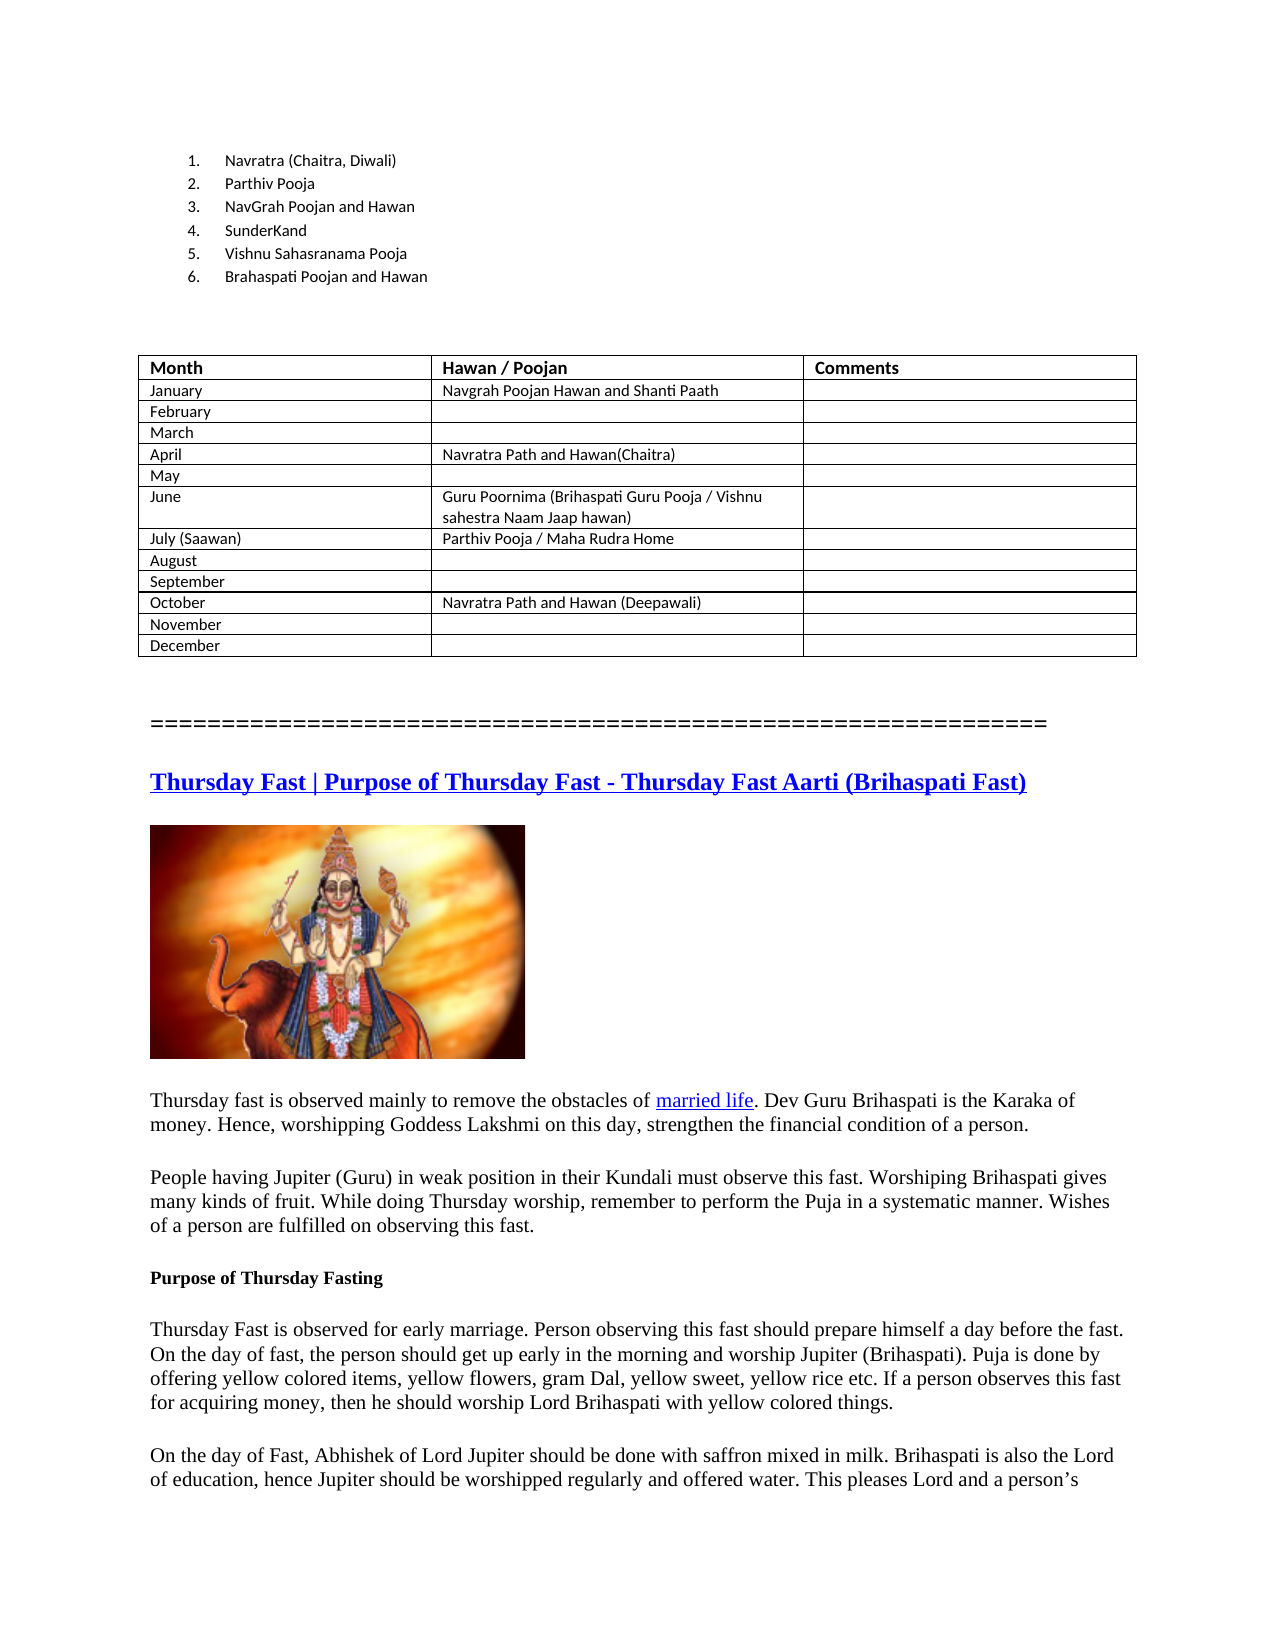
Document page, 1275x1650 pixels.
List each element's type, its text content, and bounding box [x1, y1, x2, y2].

table_cell April [139, 444, 431, 464]
text Purpose of Thursday Fasting [150, 1267, 1125, 1288]
table_cell [804, 423, 1136, 443]
table_cell Navratra Path and Hawan (Deepawali) [432, 593, 803, 613]
table_cell [432, 635, 803, 656]
table_cell May [139, 465, 431, 486]
table_cell Parthiv Pooja / Maha Rudra Home [432, 529, 803, 549]
table_cell Guru Poornima (Brihaspati Guru Pooja / Vishnu sahestra Naam Jaap hawan) [432, 487, 803, 527]
table_cell [804, 571, 1136, 591]
table_cell February [139, 401, 431, 422]
list NavGrah Poojan and Hawan [187, 197, 1125, 217]
table_cell Navratra Path and Hawan(Chaitra) [432, 444, 803, 464]
table_cell [804, 401, 1136, 422]
list SunderKand [187, 220, 1125, 240]
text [150, 1443, 1125, 1491]
table_cell January [139, 380, 431, 400]
table_cell [804, 465, 1136, 486]
table_cell [804, 487, 1136, 527]
text People having Jupiter (Guru) in weak position in their Kundali must observe this fast. Worshiping Brihaspati gives many kinds of fruit. While doing Thursday worship, remember to perform the Puja in a systematic manner. Wishes of a person are fulfilled on observing this fast. [150, 1165, 1125, 1237]
table_cell [804, 529, 1136, 549]
picture [150, 825, 525, 1059]
table_cell [804, 593, 1136, 613]
table_header Comments [804, 356, 1136, 379]
text Thursday Fast | Purpose of Thursday Fast - Thursday Fast Aarti (Brihaspati Fast) [150, 767, 1125, 796]
table_cell [432, 571, 803, 591]
table_cell [804, 380, 1136, 400]
list Navratra (Chaitra, Diwali) [187, 150, 1125, 170]
text =============================================================== [150, 709, 1125, 738]
table_cell [432, 614, 803, 634]
table_cell [804, 614, 1136, 634]
table_cell [804, 550, 1136, 570]
table_cell October [139, 593, 431, 613]
table_cell July (Saawan) [139, 529, 431, 549]
table_cell [432, 550, 803, 570]
list Vishnu Sahasranama Pooja [187, 243, 1125, 264]
table_cell November [139, 614, 431, 634]
table_cell [804, 635, 1136, 656]
table_cell [804, 444, 1136, 464]
text Thursday Fast is observed for early marriage. Person observing this fast should prepare himself a day before the fast. On the day of fast, the person should get up early in the morning and worship Jupiter (Brihaspati). Puja is done by offering yellow colored items, yellow flowers, gram Dal, yellow sweet, yellow rice etc. If a person observes this fast for acquiring money, then he should worship Lord Brihaspati with yellow colored things. [150, 1317, 1125, 1414]
table_cell March [139, 423, 431, 443]
table_cell September [139, 571, 431, 591]
text Thursday fast is observed mainly to remove the obstacles of married life. Dev Guru Brihaspati is the Karaka of money. Hence, worshipping Goddess Lakshmi on this day, strengthen the financial condition of a person. [150, 1088, 1125, 1136]
table_cell December [139, 635, 431, 656]
table_cell August [139, 550, 431, 570]
list Brahaspati Poojan and Hawan [187, 267, 1125, 287]
table_cell Navgrah Poojan Hawan and Shanti Paath [432, 380, 803, 400]
table_cell [432, 423, 803, 443]
table_header Month [139, 356, 431, 379]
table_cell [432, 465, 803, 486]
table_cell June [139, 487, 431, 527]
list Parthiv Pooja [187, 173, 1125, 194]
table_cell [432, 401, 803, 422]
table_header Hawan / Poojan [432, 356, 803, 379]
